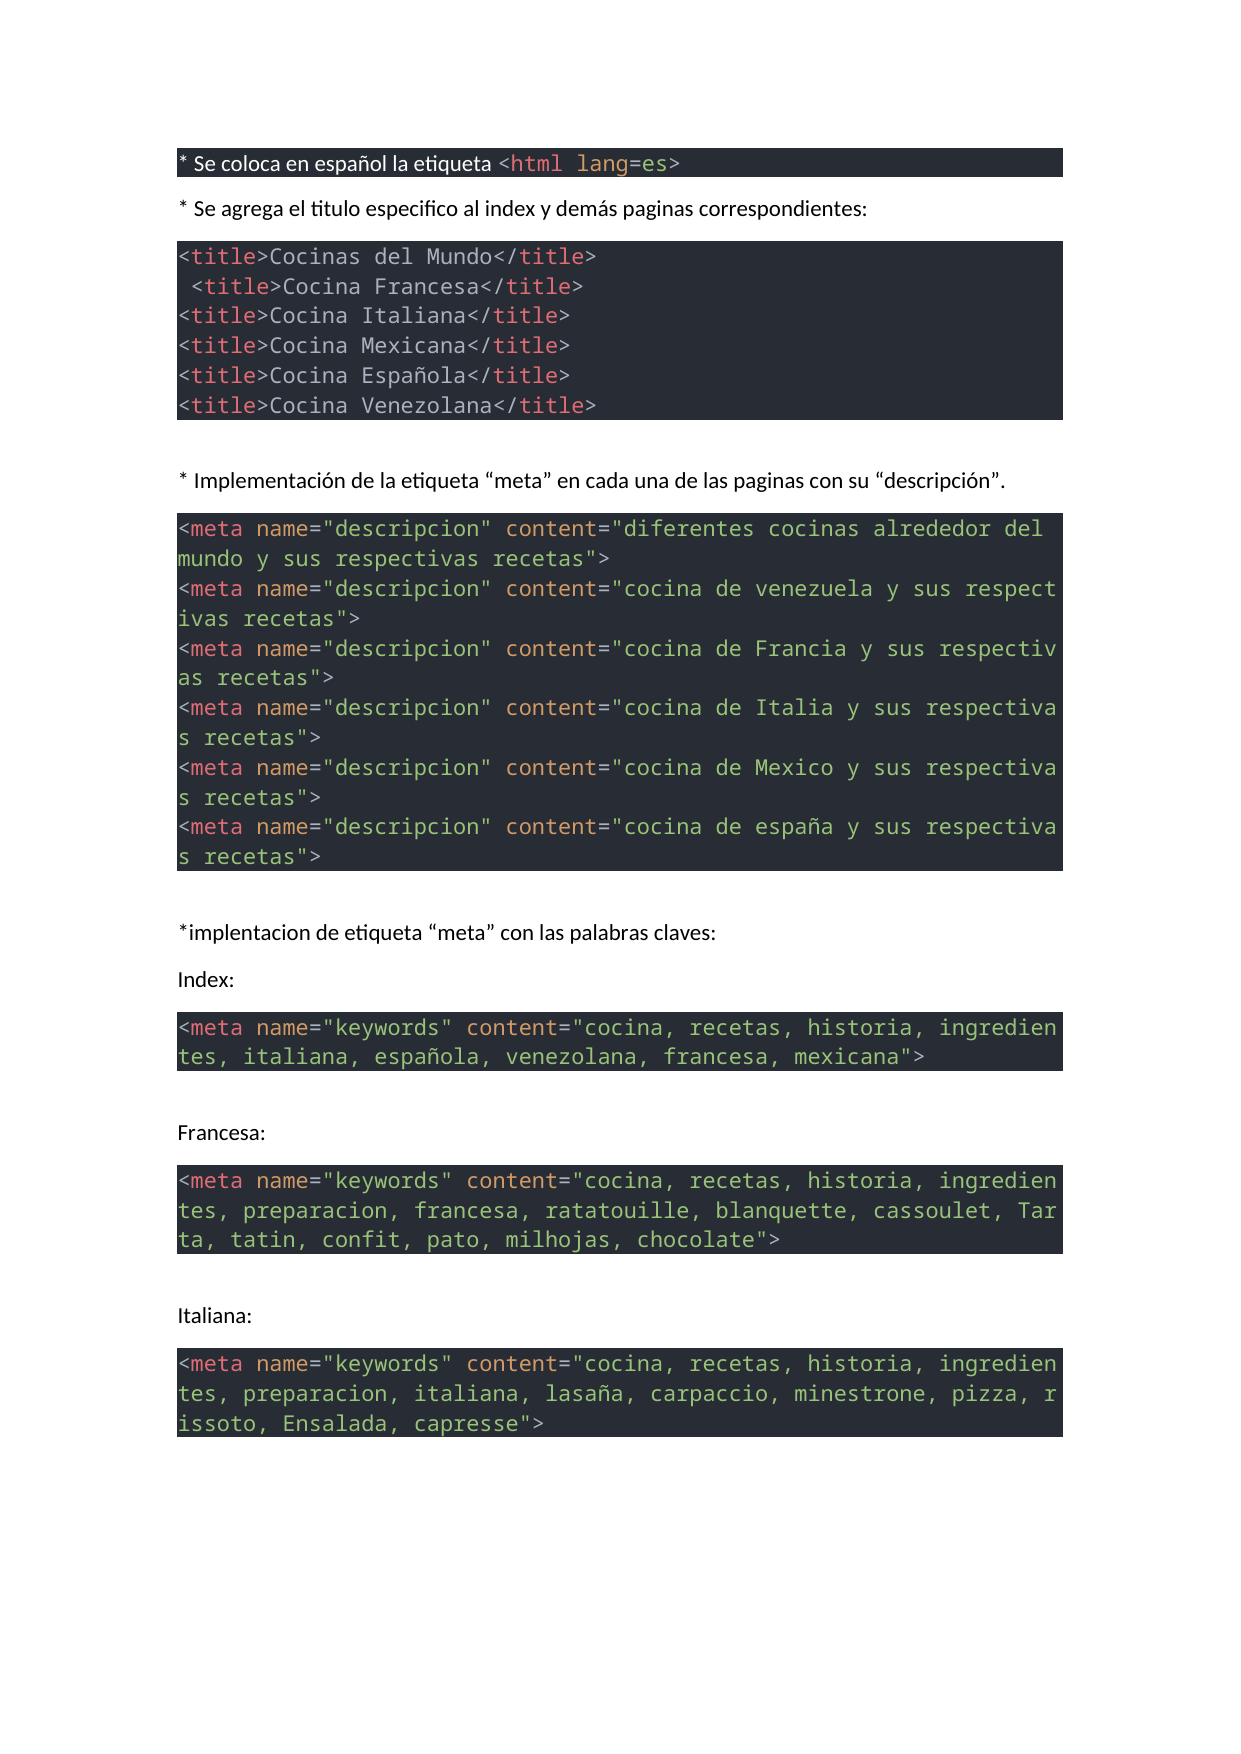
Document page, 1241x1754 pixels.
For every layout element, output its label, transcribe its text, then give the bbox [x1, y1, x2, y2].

text <meta name="descripcion" content="diferentes cocinas alrededor del mundo y sus respectivas recetas"> [177, 513, 1063, 573]
text <title>Cocina Francesa</title> [177, 271, 1063, 301]
text <meta name="descripcion" content="cocina de Italia y sus respectivas recetas"> [177, 692, 1063, 752]
text * Se agrega el titulo especifico al index y demás paginas correspondientes: [177, 194, 1063, 222]
text <meta name="descripcion" content="cocina de Francia y sus respectivas recetas"> [177, 633, 1063, 692]
text <title>Cocina Mexicana</title> [177, 330, 1063, 360]
text <title>Cocina Española</title> [177, 360, 1063, 390]
text <meta name="keywords" content="cocina, recetas, historia, ingredientes, preparacion, italiana, lasaña, carpaccio, minestrone, pizza, rissoto, Ensalada, capresse"> [177, 1348, 1063, 1437]
text Francesa: [177, 1118, 1063, 1146]
text * Implementación de la etiqueta “meta” en cada una de las paginas con su “descripción”. [177, 467, 1063, 494]
text <title>Cocinas del Mundo</title> [177, 241, 1063, 271]
text <title>Cocina Venezolana</title> [177, 390, 1063, 420]
text Italiana: [177, 1301, 1063, 1329]
text <meta name="descripcion" content="cocina de venezuela y sus respectivas recetas"> [177, 573, 1063, 633]
text *implentacion de etiqueta “meta” con las palabras claves: [177, 918, 1063, 946]
text <meta name="descripcion" content="cocina de Mexico y sus respectivas recetas"> [177, 752, 1063, 811]
text <meta name="descripcion" content="cocina de españa y sus respectivas recetas"> [177, 811, 1063, 871]
text <meta name="keywords" content="cocina, recetas, historia, ingredientes, italiana, española, venezolana, francesa, mexicana"> [177, 1012, 1063, 1071]
text <meta name="keywords" content="cocina, recetas, historia, ingredientes, preparacion, francesa, ratatouille, blanquette, cassoulet, Tarta, tatin, confit, pato, milhojas, chocolate"> [177, 1165, 1063, 1254]
text * Se coloca en español la etiqueta <html lang=es> [177, 148, 1063, 177]
text <title>Cocina Italiana</title> [177, 301, 1063, 330]
text Index: [177, 965, 1063, 993]
